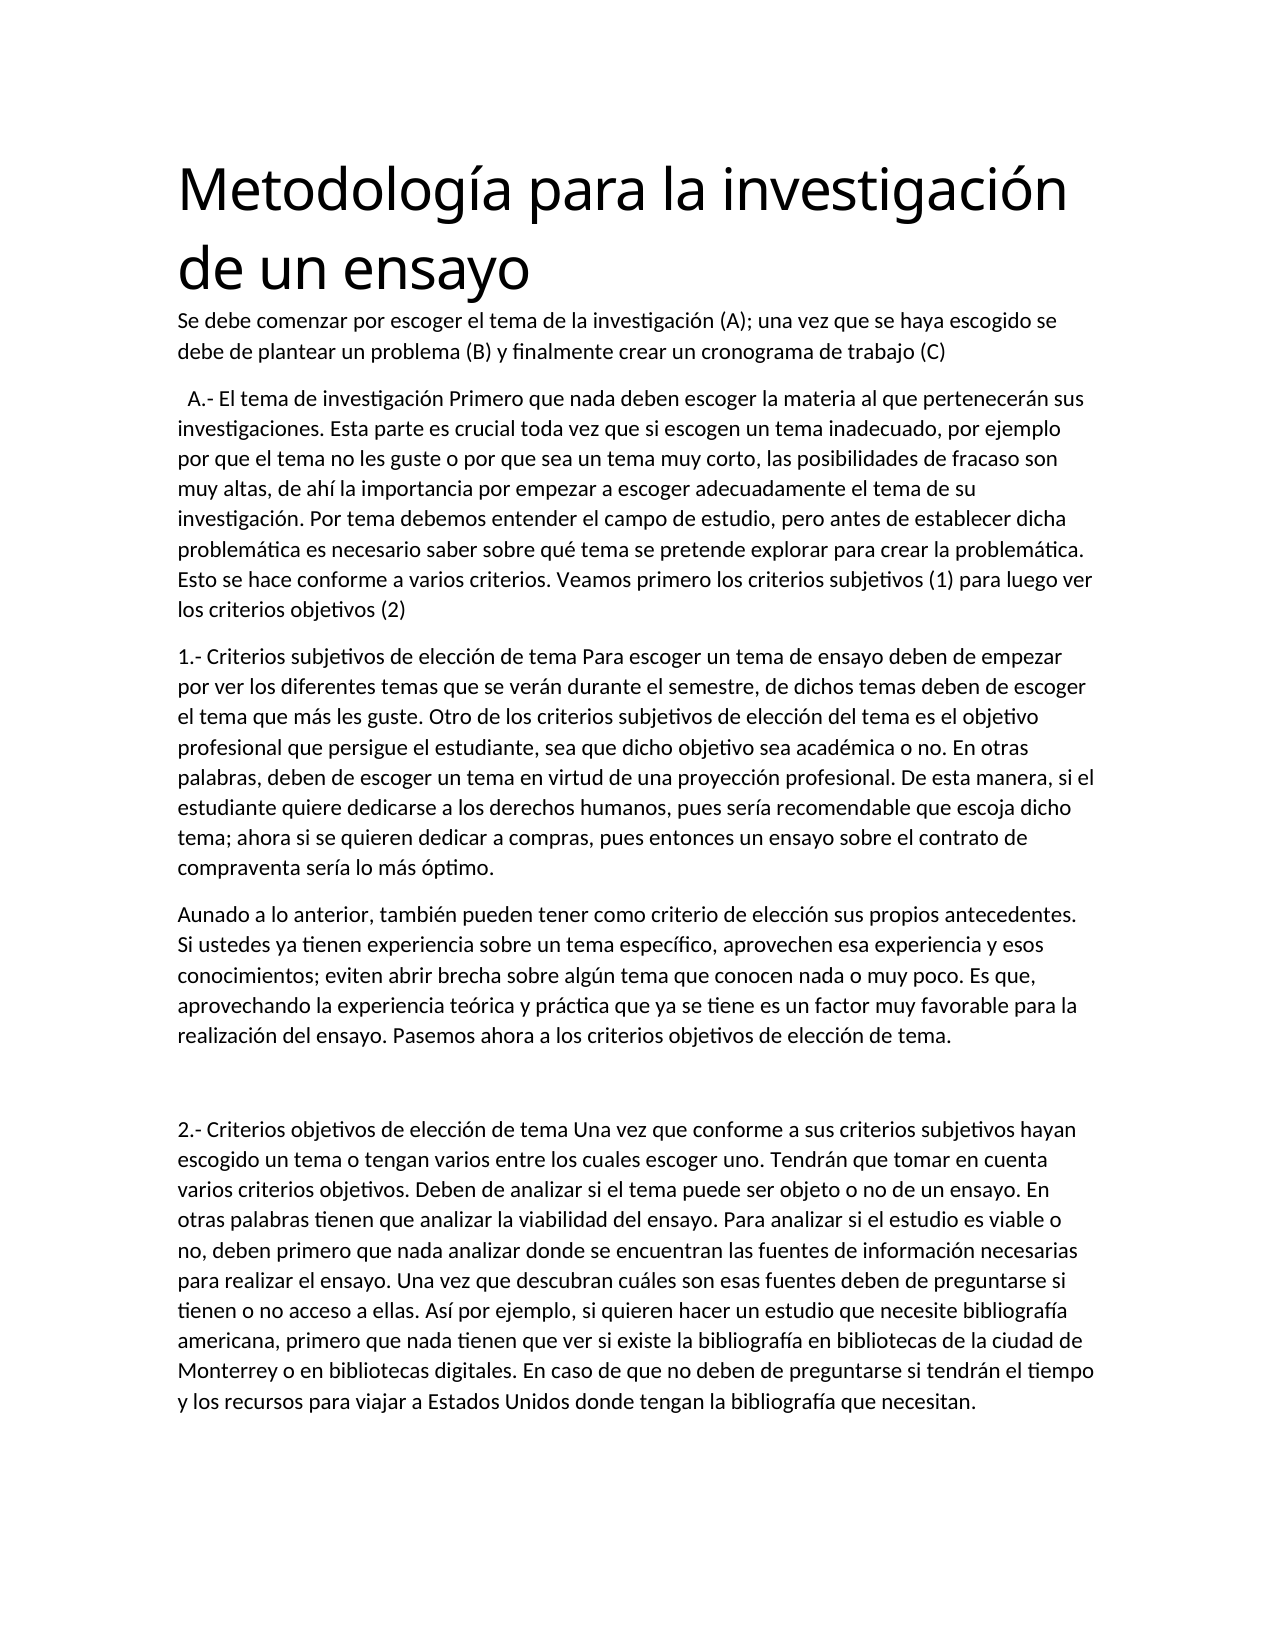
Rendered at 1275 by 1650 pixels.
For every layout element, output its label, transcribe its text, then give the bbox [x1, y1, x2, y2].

text A.- El tema de investigación Primero que nada deben escoger la materia al que pertenecerán sus investigaciones. Esta parte es crucial toda vez que si escogen un tema inadecuado, por ejemplo por que el tema no les guste o por que sea un tema muy corto, las posibilidades de fracaso son muy altas, de ahí la importancia por empezar a escoger adecuadamente el tema de su investigación. Por tema debemos entender el campo de estudio, pero antes de establecer dicha problemática es necesario saber sobre qué tema se pretende explorar para crear la problemática. Esto se hace conforme a varios criterios. Veamos primero los criterios subjetivos (1) para luego ver los criterios objetivos (2) [177, 384, 1098, 623]
text 1.- Criterios subjetivos de elección de tema Para escoger un tema de ensayo deben de empezar por ver los diferentes temas que se verán durante el semestre, de dichos temas deben de escoger el tema que más les guste. Otro de los criterios subjetivos de elección del tema es el objetivo profesional que persigue el estudiante, sea que dicho objetivo sea académica o no. En otras palabras, deben de escoger un tema en virtud de una proyección profesional. De esta manera, si el estudiante quiere dedicarse a los derechos humanos, pues sería recomendable que escoja dicho tema; ahora si se quieren dedicar a compras, pues entonces un ensayo sobre el contrato de compraventa sería lo más óptimo. [177, 642, 1098, 881]
text 2.- Criterios objetivos de elección de tema Una vez que conforme a sus criterios subjetivos hayan escogido un tema o tengan varios entre los cuales escoger uno. Tendrán que tomar en cuenta varios criterios objetivos. Deben de analizar si el tema puede ser objeto o no de un ensayo. En otras palabras tienen que analizar la viabilidad del ensayo. Para analizar si el estudio es viable o no, deben primero que nada analizar donde se encuentran las fuentes de información necesarias para realizar el ensayo. Una vez que descubran cuáles son esas fuentes deben de preguntarse si tienen o no acceso a ellas. Así por ejemplo, si quieren hacer un estudio que necesite bibliografía americana, primero que nada tienen que ver si existe la bibliografía en bibliotecas de la ciudad de Monterrey o en bibliotecas digitales. En caso de que no deben de preguntarse si tendrán el tiempo y los recursos para viajar a Estados Unidos donde tengan la bibliografía que necesitan. [177, 1115, 1098, 1415]
text Se debe comenzar por escoger el tema de la investigación (A); una vez que se haya escogido se debe de plantear un problema (B) y finalmente crear un cronograma de trabajo (C) [177, 307, 1098, 365]
text Aunado a lo anterior, también pueden tener como criterio de elección sus propios antecedentes. Si ustedes ya tienen experiencia sobre un tema específico, aprovechen esa experiencia y esos conocimientos; eviten abrir brecha sobre algún tema que conocen nada o muy poco. Es que, aprovechando la experiencia teórica y práctica que ya se tiene es un factor muy favorable para la realización del ensayo. Pasemos ahora a los criterios objetivos de elección de tema. [177, 900, 1098, 1049]
title Metodología para la investigación de un ensayo [177, 148, 1098, 307]
